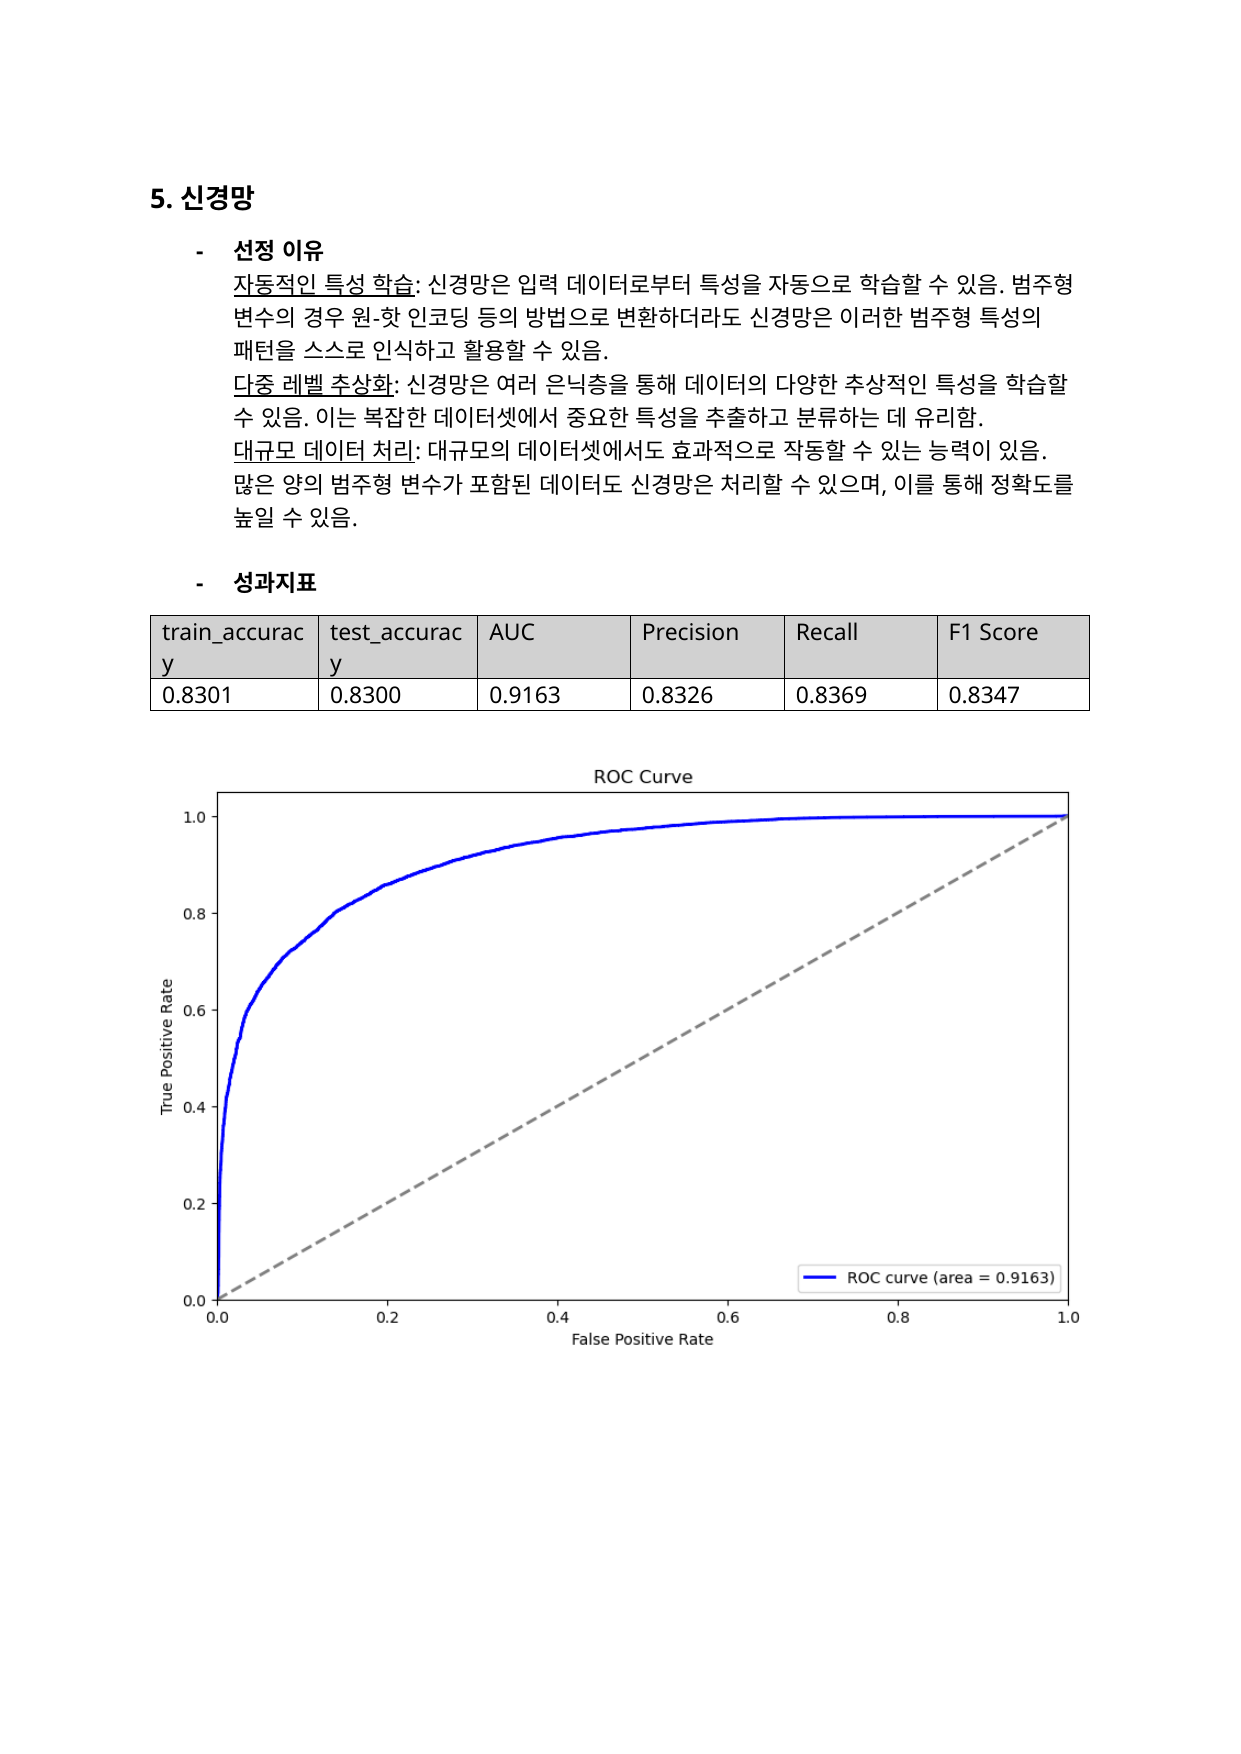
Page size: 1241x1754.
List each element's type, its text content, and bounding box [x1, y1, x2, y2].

table_header train_accuracy [151, 616, 318, 678]
list 자동적인 특성 학습: 신경망은 입력 데이터로부터 특성을 자동으로 학습할 수 있음. 범주형 변수의 경우 원-핫 인코딩 등의 방법으로 변환하더라도 신경망은 이러한 범주형 특성의 패턴을 스스로 인식하고 활용할 수 있음. [233, 267, 1090, 367]
table_header F1 Score [938, 616, 1089, 678]
table_cell 0.8301 [151, 679, 318, 710]
table_header AUC [478, 616, 630, 678]
table_cell 0.8369 [785, 679, 937, 710]
table_header test_accuracy [319, 616, 477, 678]
table_cell 0.8326 [631, 679, 784, 710]
list 성과지표 [196, 564, 1090, 598]
table_cell 0.8347 [938, 679, 1089, 710]
list 선정 이유 [196, 233, 1090, 267]
text 5. 신경망 [150, 177, 1090, 217]
list 다중 레벨 추상화: 신경망은 여러 은닉층을 통해 데이터의 다양한 추상적인 특성을 학습할 수 있음. 이는 복잡한 데이터셋에서 중요한 특성을 추출하고 분류하는 데 유리함. [233, 367, 1090, 433]
picture [150, 759, 1091, 1358]
table_header Precision [631, 616, 784, 678]
table_header Recall [785, 616, 937, 678]
table_cell 0.8300 [319, 679, 477, 710]
list 대규모 데이터 처리: 대규모의 데이터셋에서도 효과적으로 작동할 수 있는 능력이 있음. 많은 양의 범주형 변수가 포함된 데이터도 신경망은 처리할 수 있으며, 이를 통해 정확도를 높일 수 있음. [233, 433, 1090, 533]
table_cell 0.9163 [478, 679, 630, 710]
